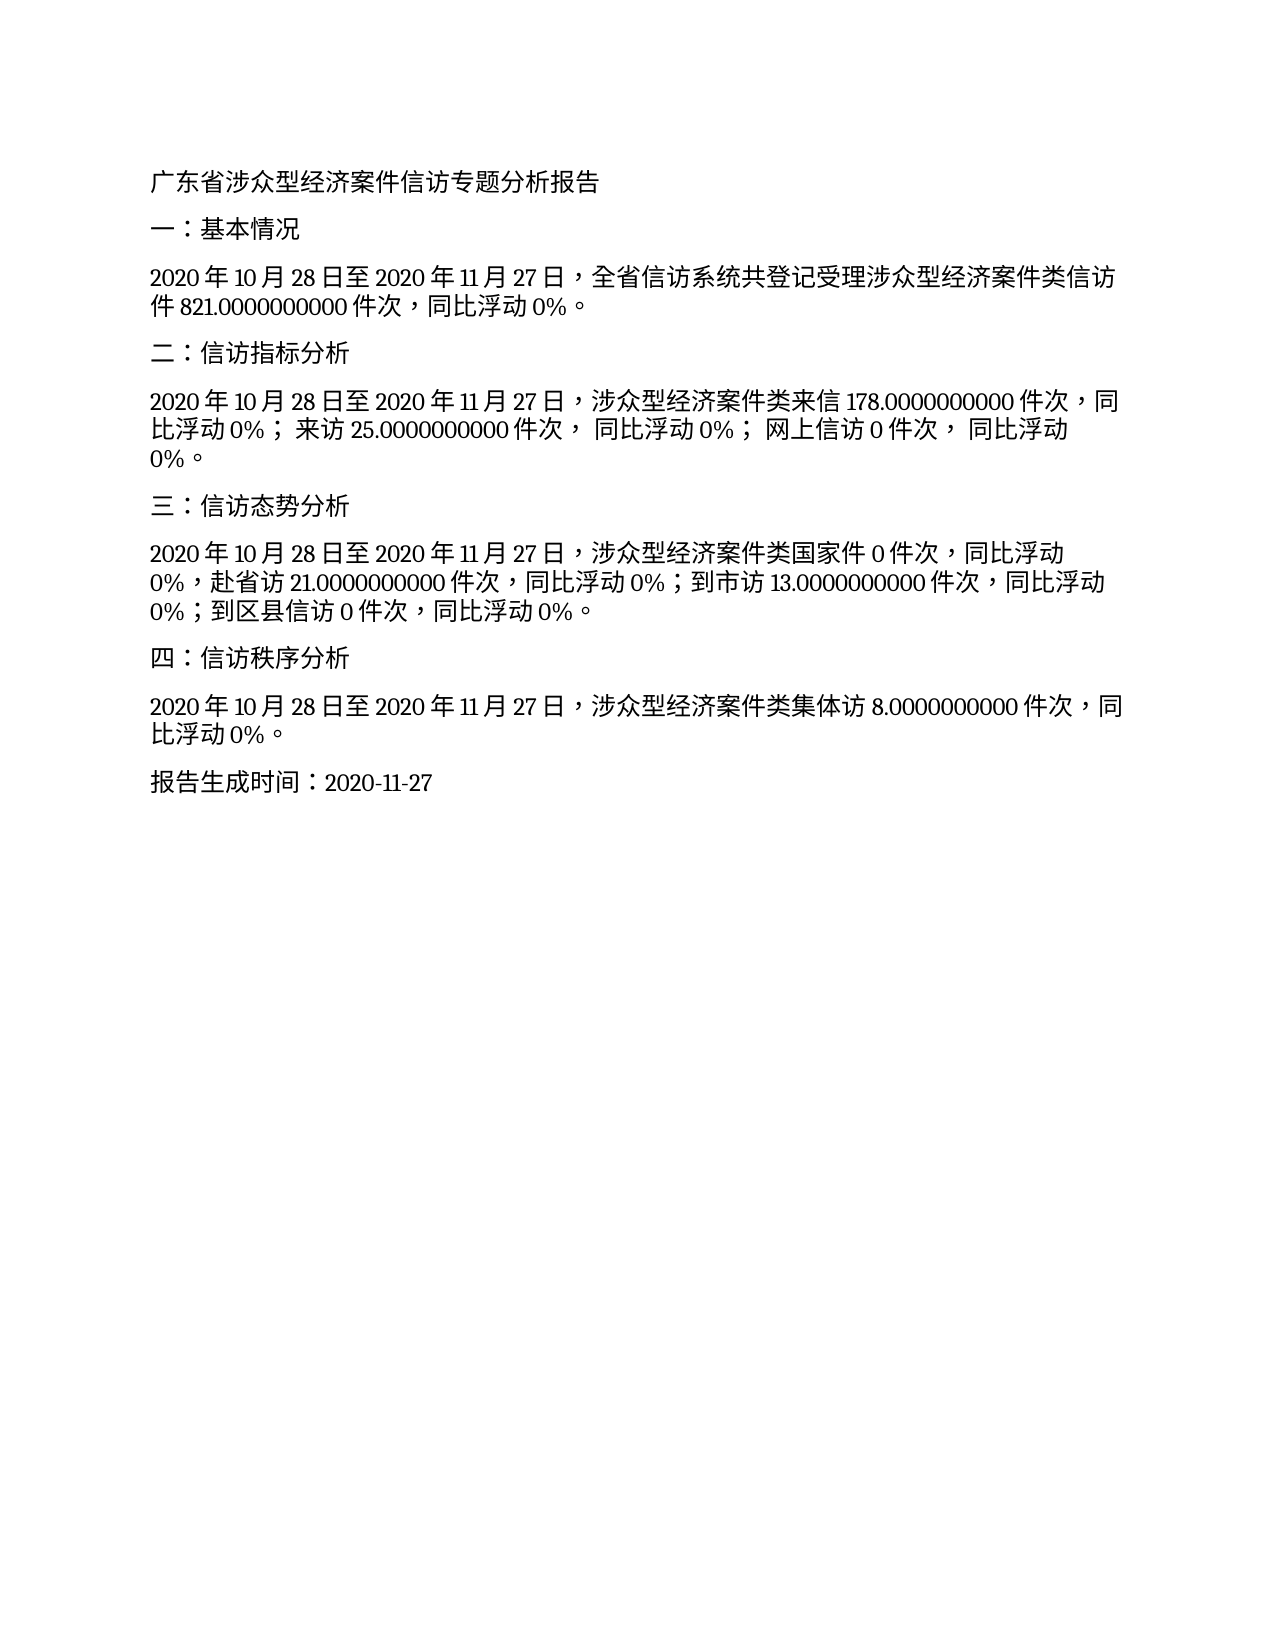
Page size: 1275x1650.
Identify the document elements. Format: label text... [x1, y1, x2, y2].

text 三：信访态势分析 [150, 492, 1125, 521]
text 广东省涉众型经济案件信访专题分析报告 [150, 169, 1125, 197]
text 一：基本情况 [150, 216, 1125, 245]
text 2020年10月28日至2020年11月27日，涉众型经济案件类国家件0件次，同比浮动0%，赴省访21.0000000000件次，同比浮动0%；到市访13.0000000000件次，同比浮动0%；到区县信访0件次，同比浮动0%。 [150, 540, 1125, 626]
text 2020年10月28日至2020年11月27日，全省信访系统共登记受理涉众型经济案件类信访件821.0000000000件次，同比浮动0%。 [150, 264, 1125, 321]
text 二：信访指标分析 [150, 340, 1125, 369]
text 2020年10月28日至2020年11月27日，涉众型经济案件类来信178.0000000000件次，同比浮动0%； 来访25.0000000000件次， 同比浮动0%； 网上信访0件次， 同比浮动0%。 [150, 387, 1125, 474]
text 报告生成时间：2020-11-27 [150, 769, 1125, 797]
text 四：信访秩序分析 [150, 645, 1125, 674]
text 2020年10月28日至2020年11月27日，涉众型经济案件类集体访8.0000000000件次，同比浮动0%。 [150, 692, 1125, 750]
